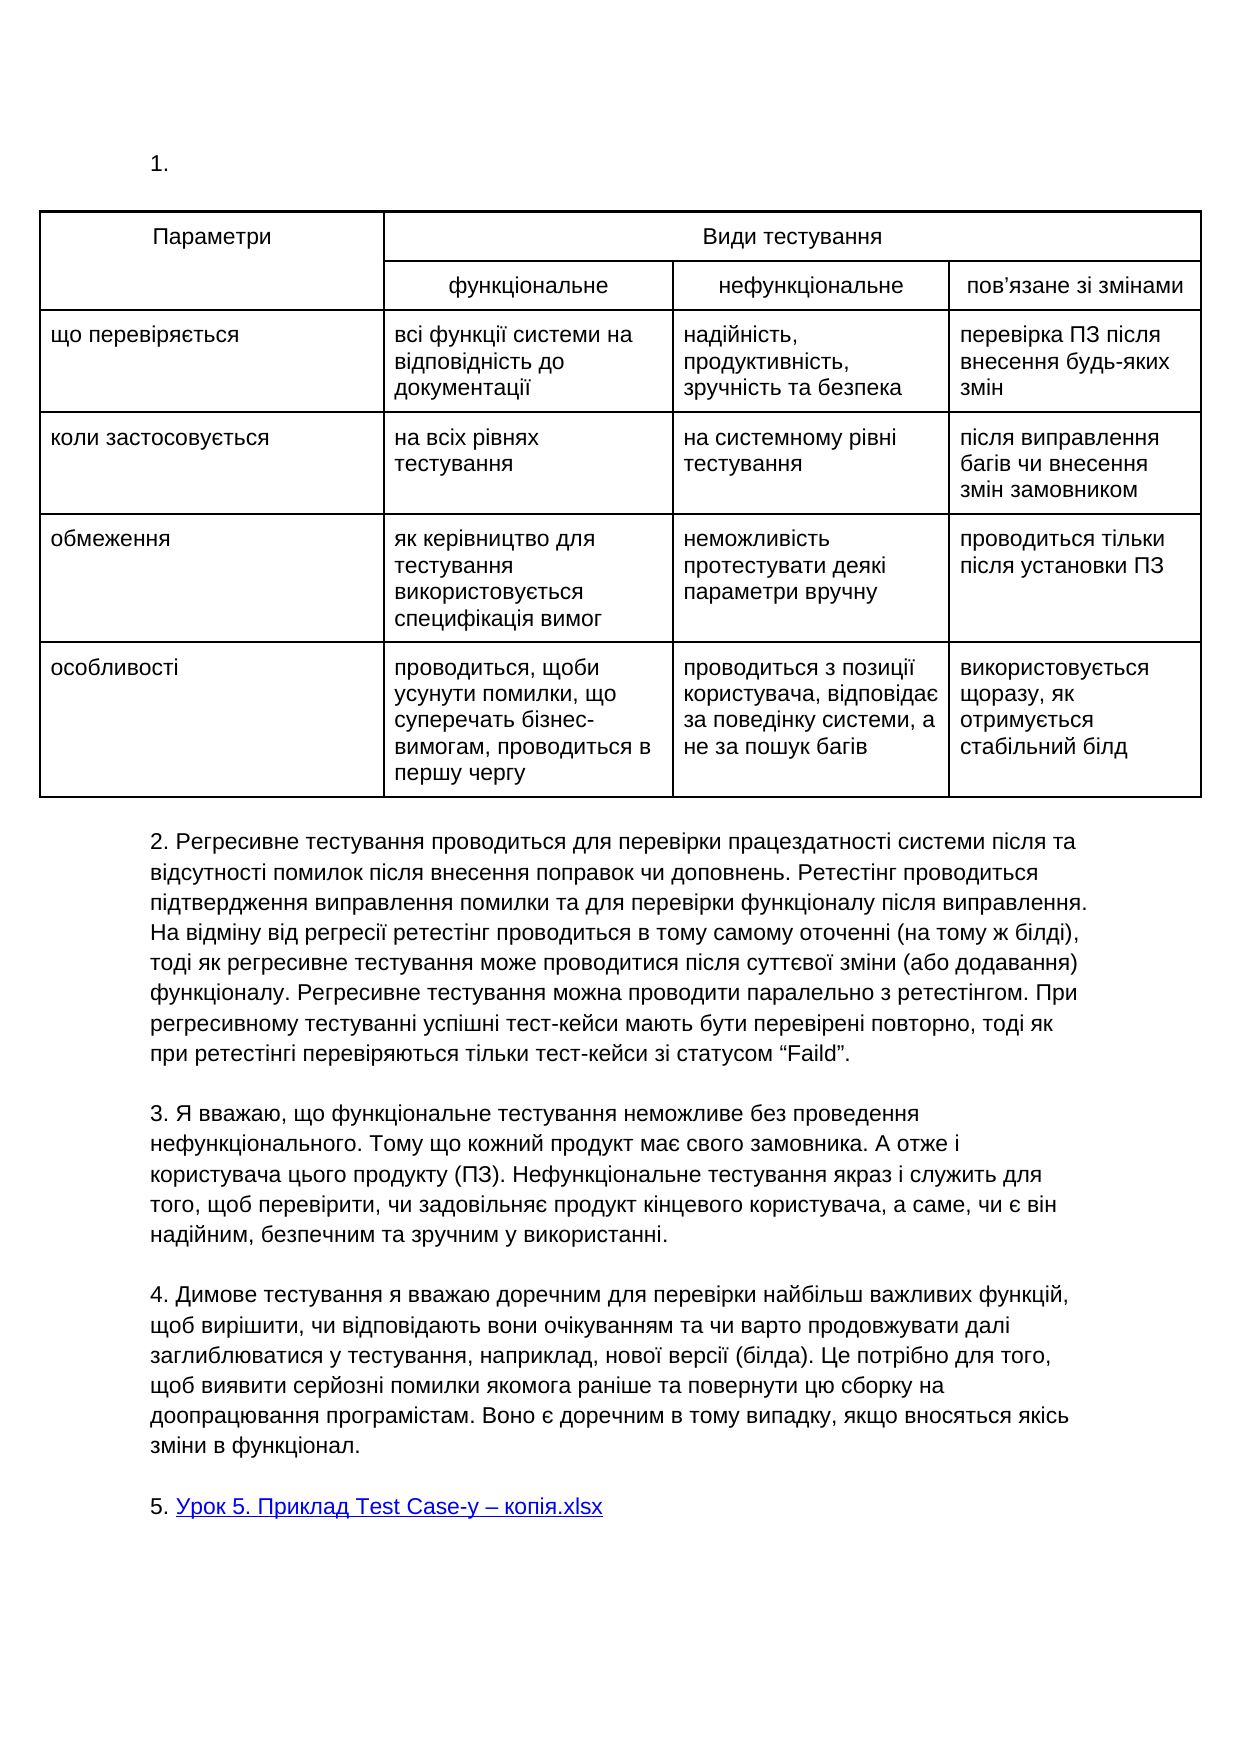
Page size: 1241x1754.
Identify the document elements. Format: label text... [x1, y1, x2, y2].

table_cell особливості [41, 643, 383, 796]
table_cell всі функції системи на відповідність до документації [385, 311, 672, 411]
text 3. Я вважаю, що функціональне тестування неможливе без проведення нефункціонального. Тому що кожний продукт має свого замовника. А отже і користувача цього продукту (ПЗ). Нефункціональне тестування якраз і служить для того, щоб перевірити, чи задовільняє продукт кінцевого користувача, а саме, чи є він надійним, безпечним та зручним у використанні. [150, 1100, 1090, 1247]
table_cell як керівництво для тестування використовується специфікація вимог [385, 515, 672, 641]
table_cell на системному рівні тестування [674, 413, 948, 513]
table_cell неможливість протестувати деякі параметри вручну [674, 515, 948, 641]
table_cell функціональне [385, 262, 672, 309]
table_cell проводиться з позиції користувача, відповідає за поведінку системи, а не за пошук багів [674, 643, 948, 796]
table_cell перевірка ПЗ після внесення будь-яких змін [950, 311, 1200, 411]
table_cell коли застосовується [41, 413, 383, 513]
table_cell проводиться тільки після установки ПЗ [950, 515, 1200, 641]
text 1. [150, 150, 1090, 176]
text 2. Регресивне тестування проводиться для перевірки працездатності системи після та відсутності помилок після внесення поправок чи доповнень. Ретестінг проводиться підтвердження виправлення помилки та для перевірки функціоналу після виправлення. На відміну від регресії ретестінг проводиться в тому самому оточенні (на тому ж білді), тоді як регресивне тестування може проводитися після суттєвої зміни (або додавання) функціоналу. Регресивне тестування можна проводити паралельно з ретестінгом. При регресивному тестуванні успішні тест-кейси мають бути перевірені повторно, тоді як при ретестінгі перевіряються тільки тест-кейси зі статусом “Faild”. [150, 828, 1090, 1066]
table_cell надійність, продуктивність, зручність та безпека [674, 311, 948, 411]
table_cell що перевіряється [41, 311, 383, 411]
table_header Види тестування [385, 213, 1200, 260]
table_cell на всіх рівнях тестування [385, 413, 672, 513]
table_cell нефункціональне [674, 262, 948, 309]
table_cell пов’язане зі змінами [950, 262, 1200, 309]
text 5. Урок 5. Приклад Test Case-у – копія.xlsx [150, 1493, 1090, 1519]
table_cell використовується щоразу, як отримується стабільний білд [950, 643, 1200, 796]
text 4. Димове тестування я вважаю доречним для перевірки найбільш важливих функцій, щоб вирішити, чи відповідають вони очікуванням та чи варто продовжувати далі заглиблюватися у тестування, наприклад, нової версії (білда). Це потрібно для того, щоб виявити серйозні помилки якомога раніше та повернути цю сборку на доопрацювання програмістам. Воно є доречним в тому випадку, якщо вносяться якісь зміни в функціонал. [150, 1281, 1090, 1459]
table_cell проводиться, щоби усунути помилки, що суперечать бізнес-вимогам, проводиться в першу чергу [385, 643, 672, 796]
table_header Параметри [41, 213, 383, 309]
table_cell після виправлення багів чи внесення змін замовником [950, 413, 1200, 513]
table_cell обмеження [41, 515, 383, 641]
